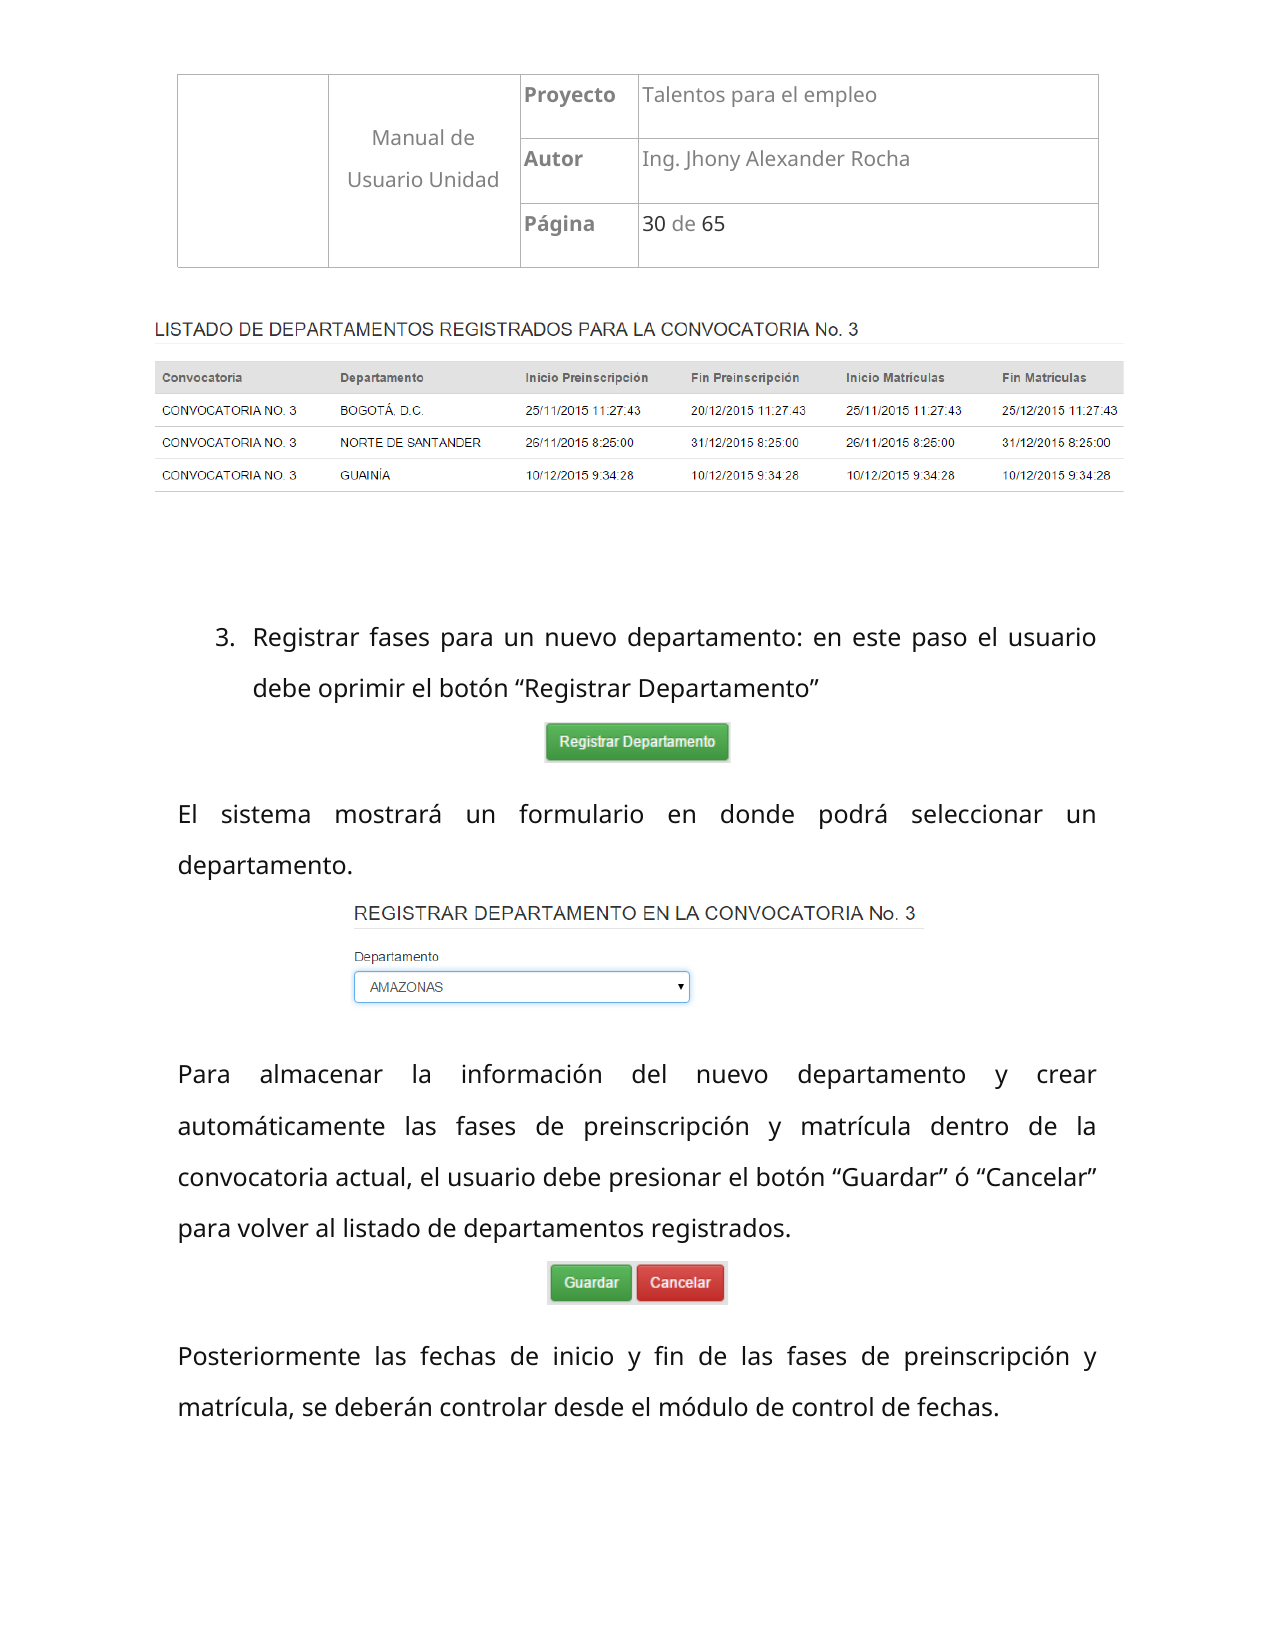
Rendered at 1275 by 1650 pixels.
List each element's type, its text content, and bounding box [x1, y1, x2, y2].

picture [350, 898, 925, 1024]
list El sistema mostrará un formulario en donde podrá seleccionar un departamento. [177, 722, 1098, 881]
list Para almacenar la información del nuevo departamento y crear automáticamente las fases de preinscripción y matrícula dentro de la convocatoria actual, el usuario debe presionar el botón “Guardar” ó “Cancelar” para volver al listado de departamentos registrados. [177, 898, 1098, 1244]
picture [547, 1261, 729, 1305]
list Registrar fases para un nuevo departamento: en este paso el usuario debe oprimir el botón “Registrar Departamento” [215, 620, 1098, 705]
list Posteriormente las fechas de inicio y fin de las fases de preinscripción y matrícula, se deberán controlar desde el módulo de control de fechas. [177, 1261, 1098, 1424]
picture [544, 722, 731, 763]
picture [151, 315, 1124, 501]
